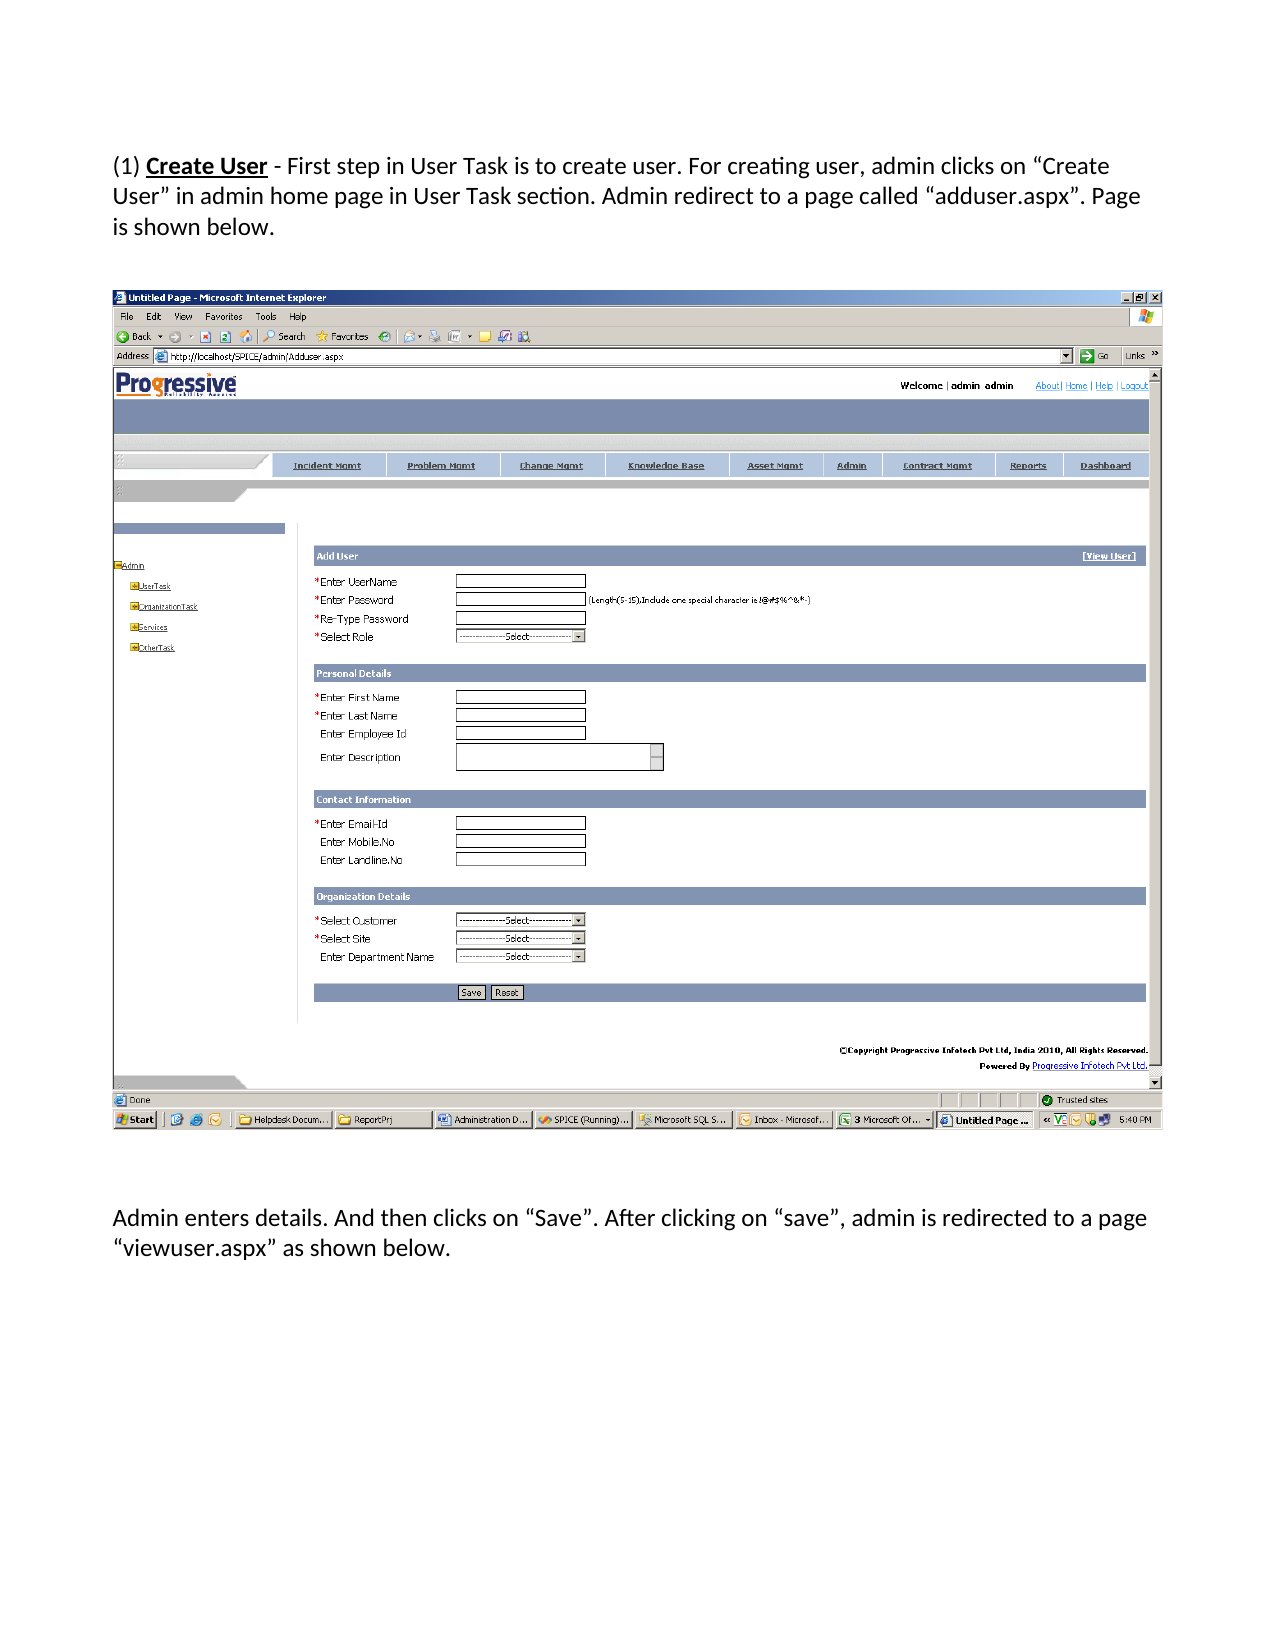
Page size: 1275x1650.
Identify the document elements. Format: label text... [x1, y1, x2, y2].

picture [112, 290, 1163, 1130]
text (1) Create User - First step in User Task is to create user. For creating user, admin clicks on “Create User” in admin home page in User Task section. Admin redirect to a page called “adduser.aspx”. Page is shown below. [112, 150, 1162, 242]
text Admin enters details. And then clicks on “Save”. After clicking on “save”, admin is redirected to a page “viewuser.aspx” as shown below. [112, 1202, 1162, 1263]
